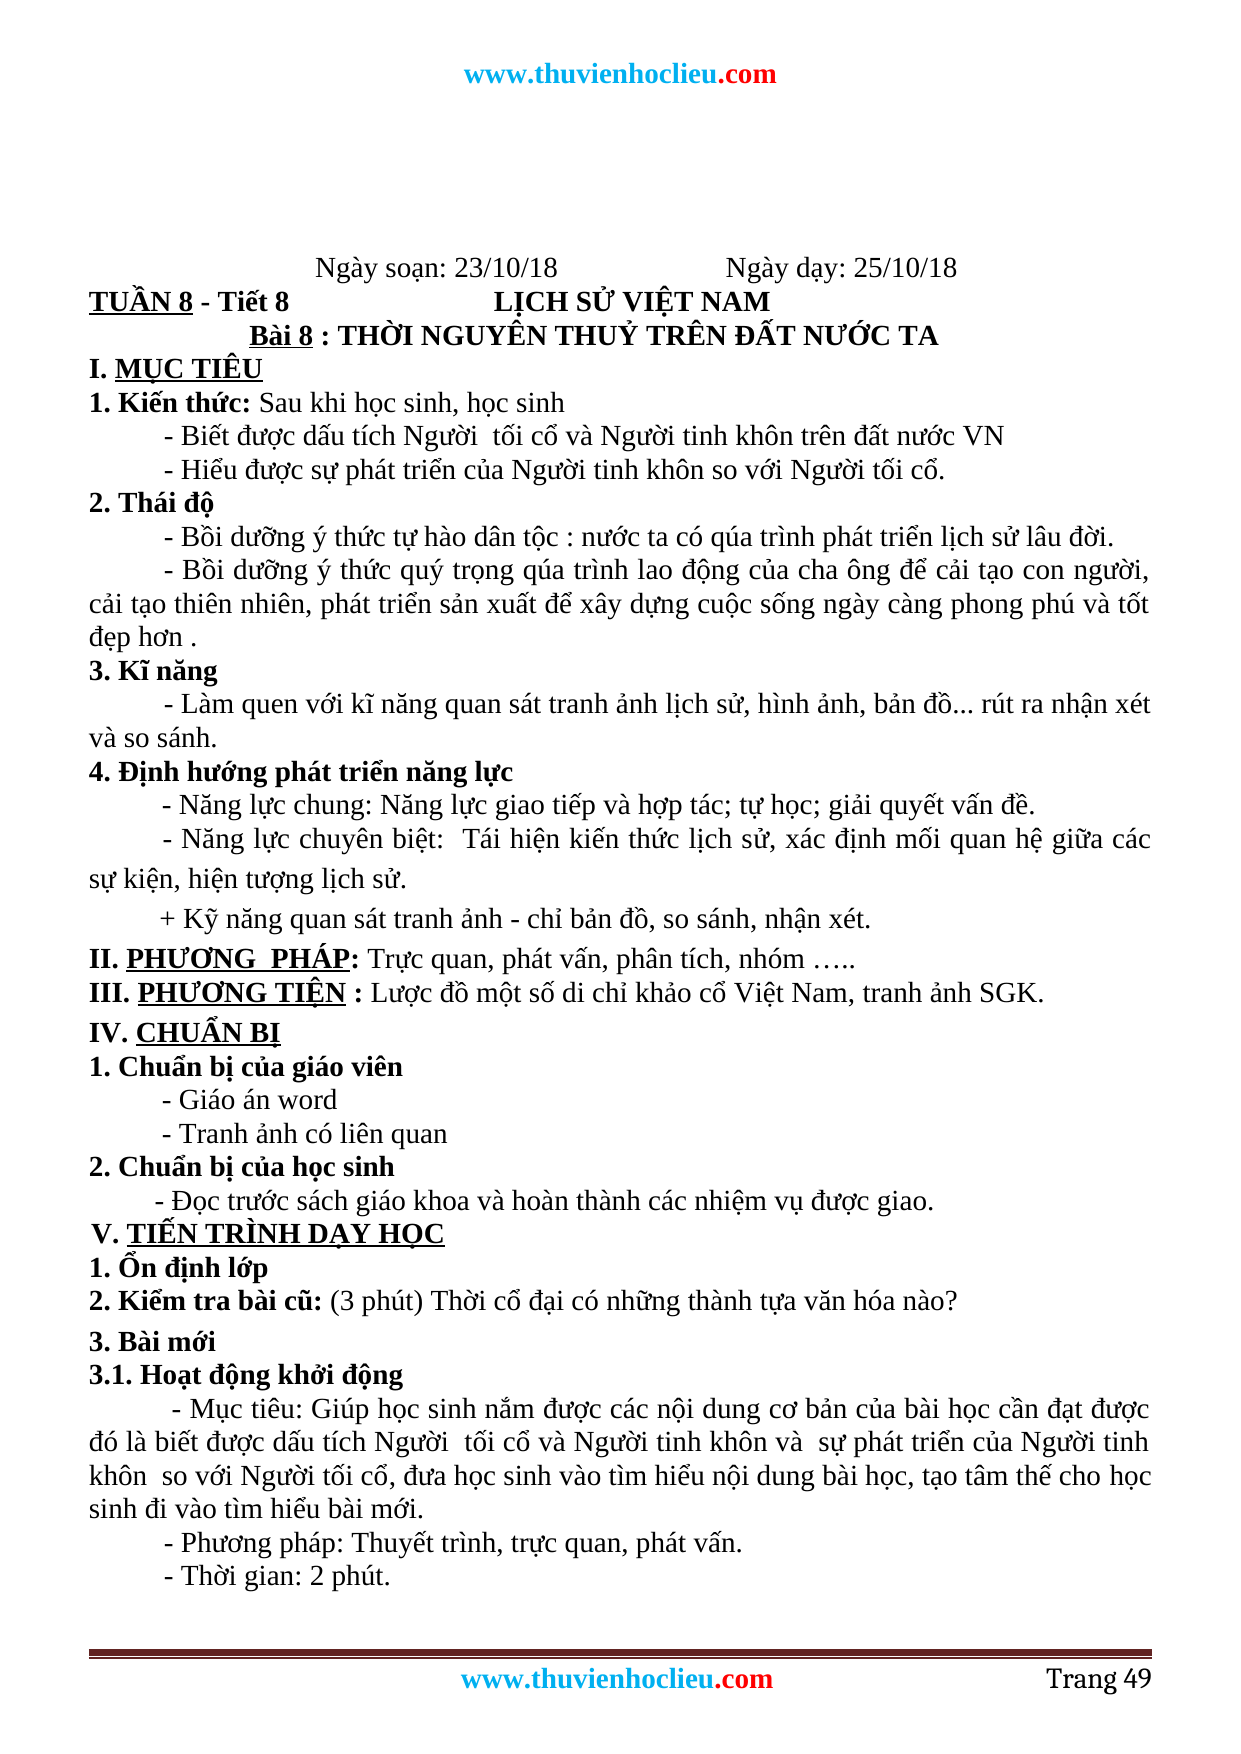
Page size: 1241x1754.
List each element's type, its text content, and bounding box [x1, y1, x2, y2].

text Ngày soạn: 23/10/18 Ngày dạy: 25/10/18 [89, 251, 1152, 284]
text I. MỤC TIÊU [89, 351, 1152, 385]
text 1. Ổn định lớp [89, 1250, 1145, 1283]
text - Mục tiêu: Giúp học sinh nắm được các nội dung cơ bản của bài học cần đạt được đó là biết được dấu tích Người tối cổ và Người tinh khôn và sự phát triển của Người tinh khôn so với Người tối cổ, đưa học sinh vào tìm hiểu nội dung bài học, tạo tâm thế cho học sinh đi vào tìm hiểu bài mới. [89, 1391, 1152, 1525]
text - Giáo án word [89, 1082, 1152, 1116]
text - Phương pháp: Thuyết trình, trực quan, phát vấn. [164, 1525, 1152, 1558]
text - Làm quen với kĩ năng quan sát tranh ảnh lịch sử, hình ảnh, bản đồ... rút ra nhận xét và so sánh. [89, 687, 1152, 754]
text 2. Kiểm tra bài cũ: (3 phút) Thời cổ đại có những thành tựa văn hóa nào? [89, 1283, 1152, 1317]
text 1. Chuẩn bị của giáo viên [89, 1049, 1152, 1082]
text V. TIẾN TRÌNH DẠY HỌC [76, 1216, 1145, 1250]
text TUẦN 8 - Tiết 8 LỊCH SỬ VIỆT NAM [89, 284, 1152, 318]
text - Biết được dấu tích Người tối cổ và Người tinh khôn trên đất nước VN [89, 418, 1152, 452]
text II. PHƯƠNG PHÁP: Trực quan, phát vấn, phân tích, nhóm ….. [89, 941, 1152, 975]
text 3. Kĩ năng [89, 653, 1152, 687]
text - Thời gian: 2 phút. [164, 1558, 1152, 1592]
text - Bồi dưỡng ý thức tự hào dân tộc : nước ta có qúa trình phát triển lịch sử lâu đời. [89, 519, 1152, 552]
text - Bồi dưỡng ý thức quý trọng qúa trình lao động của cha ông để cải tạo con người, cải tạo thiên nhiên, phát triển sản xuất để xây dựng cuộc sống ngày càng phong phú và tốt đẹp hơn . [89, 552, 1152, 653]
text - Tranh ảnh có liên quan [89, 1116, 1152, 1149]
text - Hiểu được sự phát triển của Người tinh khôn so với Người tối cổ. [89, 452, 1152, 485]
text 4. Định hướng phát triển năng lực [89, 754, 1152, 787]
text 3. Bài mới [89, 1324, 1145, 1357]
text 1. Kiến thức: Sau khi học sinh, học sinh [89, 385, 1152, 418]
text + Kỹ năng quan sát tranh ảnh - chỉ bản đồ, so sánh, nhận xét. [89, 901, 1152, 935]
text - Năng lực chuyên biệt: Tái hiện kiến thức lịch sử, xác định mối quan hệ giữa các sự kiện, hiện tượng lịch sử. [89, 821, 1152, 894]
text III. PHƯƠNG TIỆN : Lược đồ một số di chỉ khảo cổ Việt Nam, tranh ảnh SGK. [89, 975, 1152, 1008]
text 2. Chuẩn bị của học sinh [89, 1149, 1152, 1183]
text IV. CHUẨN BỊ [89, 1015, 1152, 1049]
text Bài 8 : THỜI NGUYÊN THUỶ TRÊN ĐẤT NƯỚC TA [89, 318, 1152, 351]
text 2. Thái độ [89, 485, 1152, 519]
text - Năng lực chung: Năng lực giao tiếp và hợp tác; tự học; giải quyết vấn đề. [89, 787, 1152, 821]
text - Đọc trước sách giáo khoa và hoàn thành các nhiệm vụ được giao. [89, 1183, 1152, 1216]
text 3.1. Hoạt động khởi động [89, 1357, 1152, 1391]
